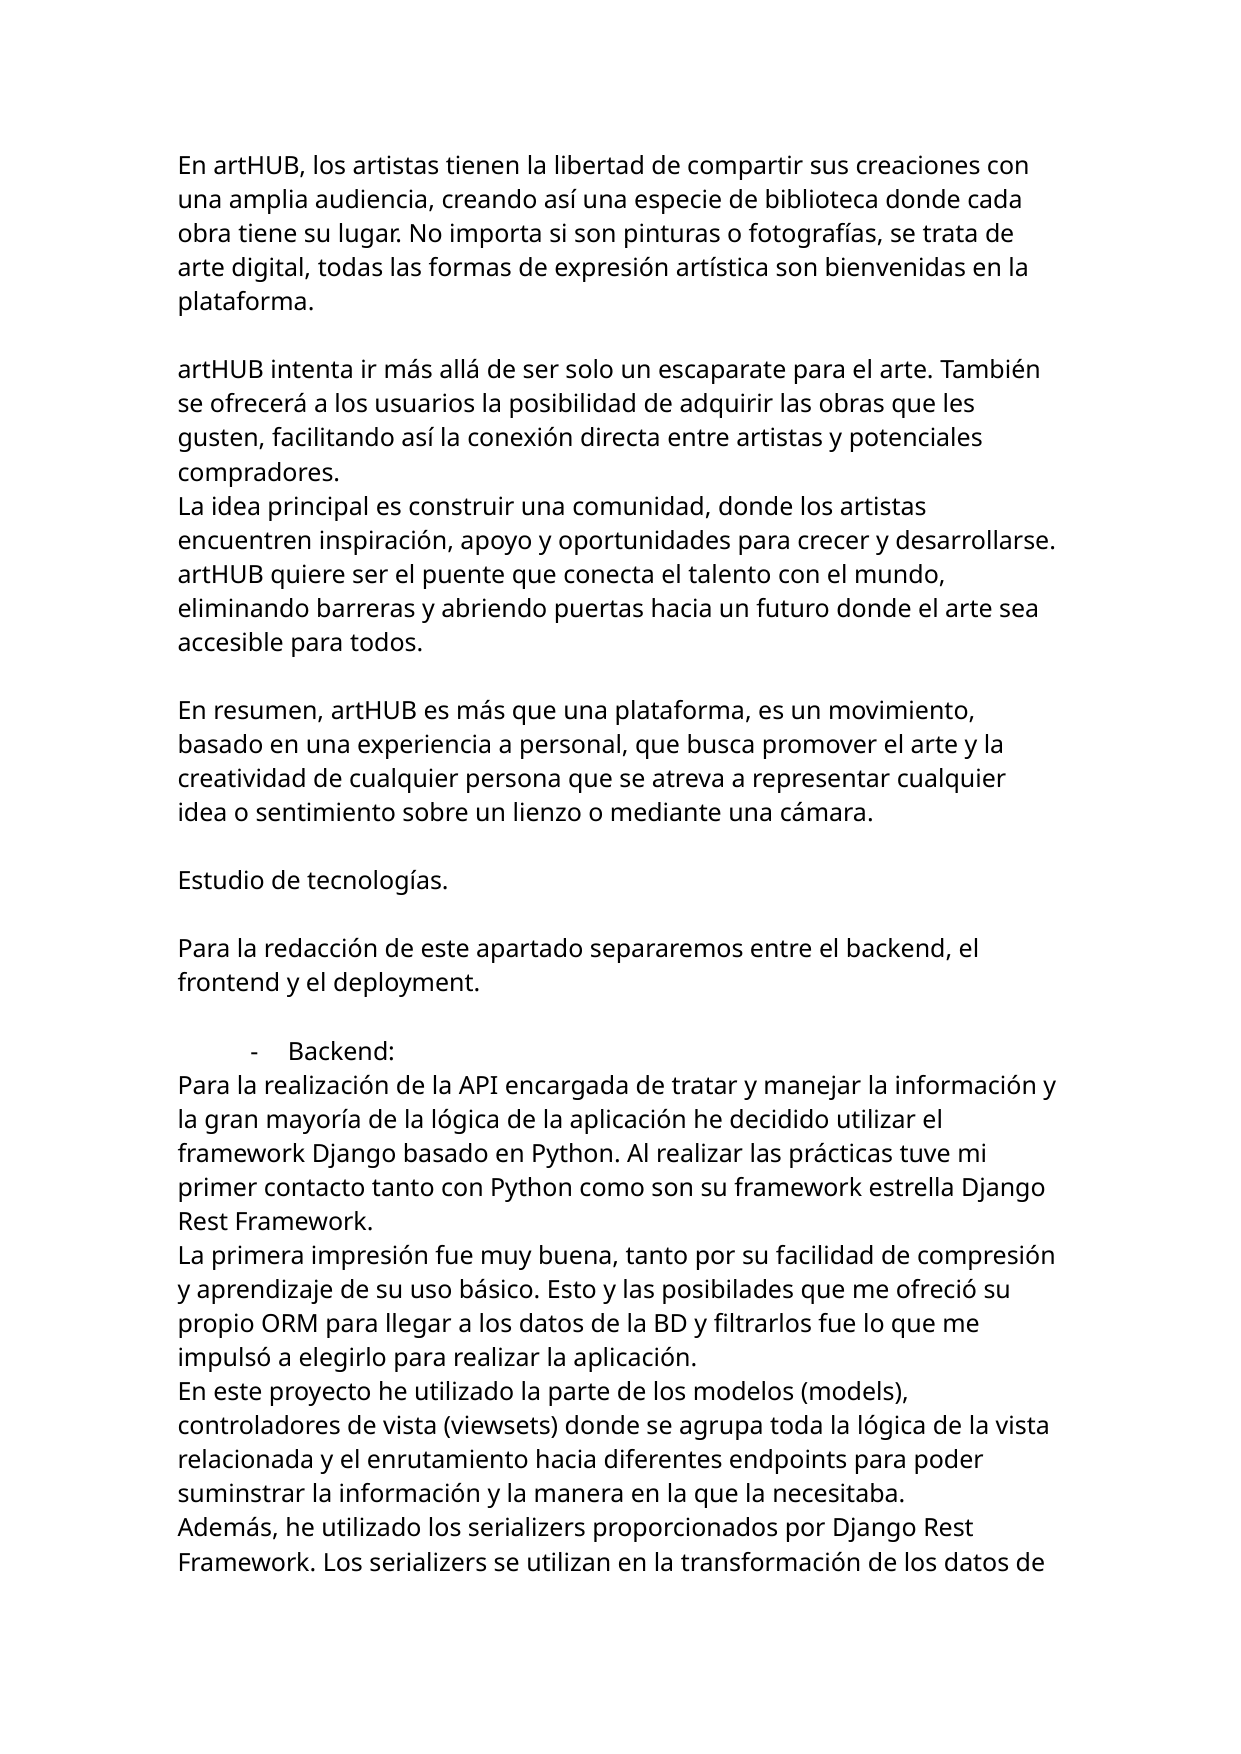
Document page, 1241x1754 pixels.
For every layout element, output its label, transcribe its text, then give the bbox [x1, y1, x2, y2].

text La idea principal es construir una comunidad, donde los artistas encuentren inspiración, apoyo y oportunidades para crecer y desarrollarse. artHUB quiere ser el puente que conecta el talento con el mundo, eliminando barreras y abriendo puertas hacia un futuro donde el arte sea accesible para todos. [177, 488, 1063, 658]
text En resumen, artHUB es más que una plataforma, es un movimiento, basado en una experiencia a personal, que busca promover el arte y la creatividad de cualquier persona que se atreva a representar cualquier idea o sentimiento sobre un lienzo o mediante una cámara. [177, 693, 1063, 829]
text La primera impresión fue muy buena, tanto por su facilidad de compresión y aprendizaje de su uso básico. Esto y las posibilades que me ofreció su propio ORM para llegar a los datos de la BD y filtrarlos fue lo que me impulsó a elegirlo para realizar la aplicación. [177, 1238, 1063, 1374]
text Para la redacción de este apartado separaremos entre el backend, el frontend y el deployment. [177, 931, 1063, 999]
text Para la realización de la API encargada de tratar y manejar la información y la gran mayoría de la lógica de la aplicación he decidido utilizar el framework Django basado en Python. Al realizar las prácticas tuve mi primer contacto tanto con Python como son su framework estrella Django Rest Framework. [177, 1067, 1063, 1238]
text En este proyecto he utilizado la parte de los modelos (models), controladores de vista (viewsets) donde se agrupa toda la lógica de la vista relacionada y el enrutamiento hacia diferentes endpoints para poder suminstrar la información y la manera en la que la necesitaba. [177, 1374, 1063, 1510]
text En artHUB, los artistas tienen la libertad de compartir sus creaciones con una amplia audiencia, creando así una especie de biblioteca donde cada obra tiene su lugar. No importa si son pinturas o fotografías, se trata de arte digital, todas las formas de expresión artística son bienvenidas en la plataforma. [177, 148, 1063, 318]
text Estudio de tecnologías. [177, 863, 1063, 897]
text artHUB intenta ir más allá de ser solo un escaparate para el arte. También se ofrecerá a los usuarios la posibilidad de adquirir las obras que les gusten, facilitando así la conexión directa entre artistas y potenciales compradores. [177, 352, 1063, 488]
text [177, 1510, 1063, 1578]
list Backend: [250, 1033, 1063, 1067]
